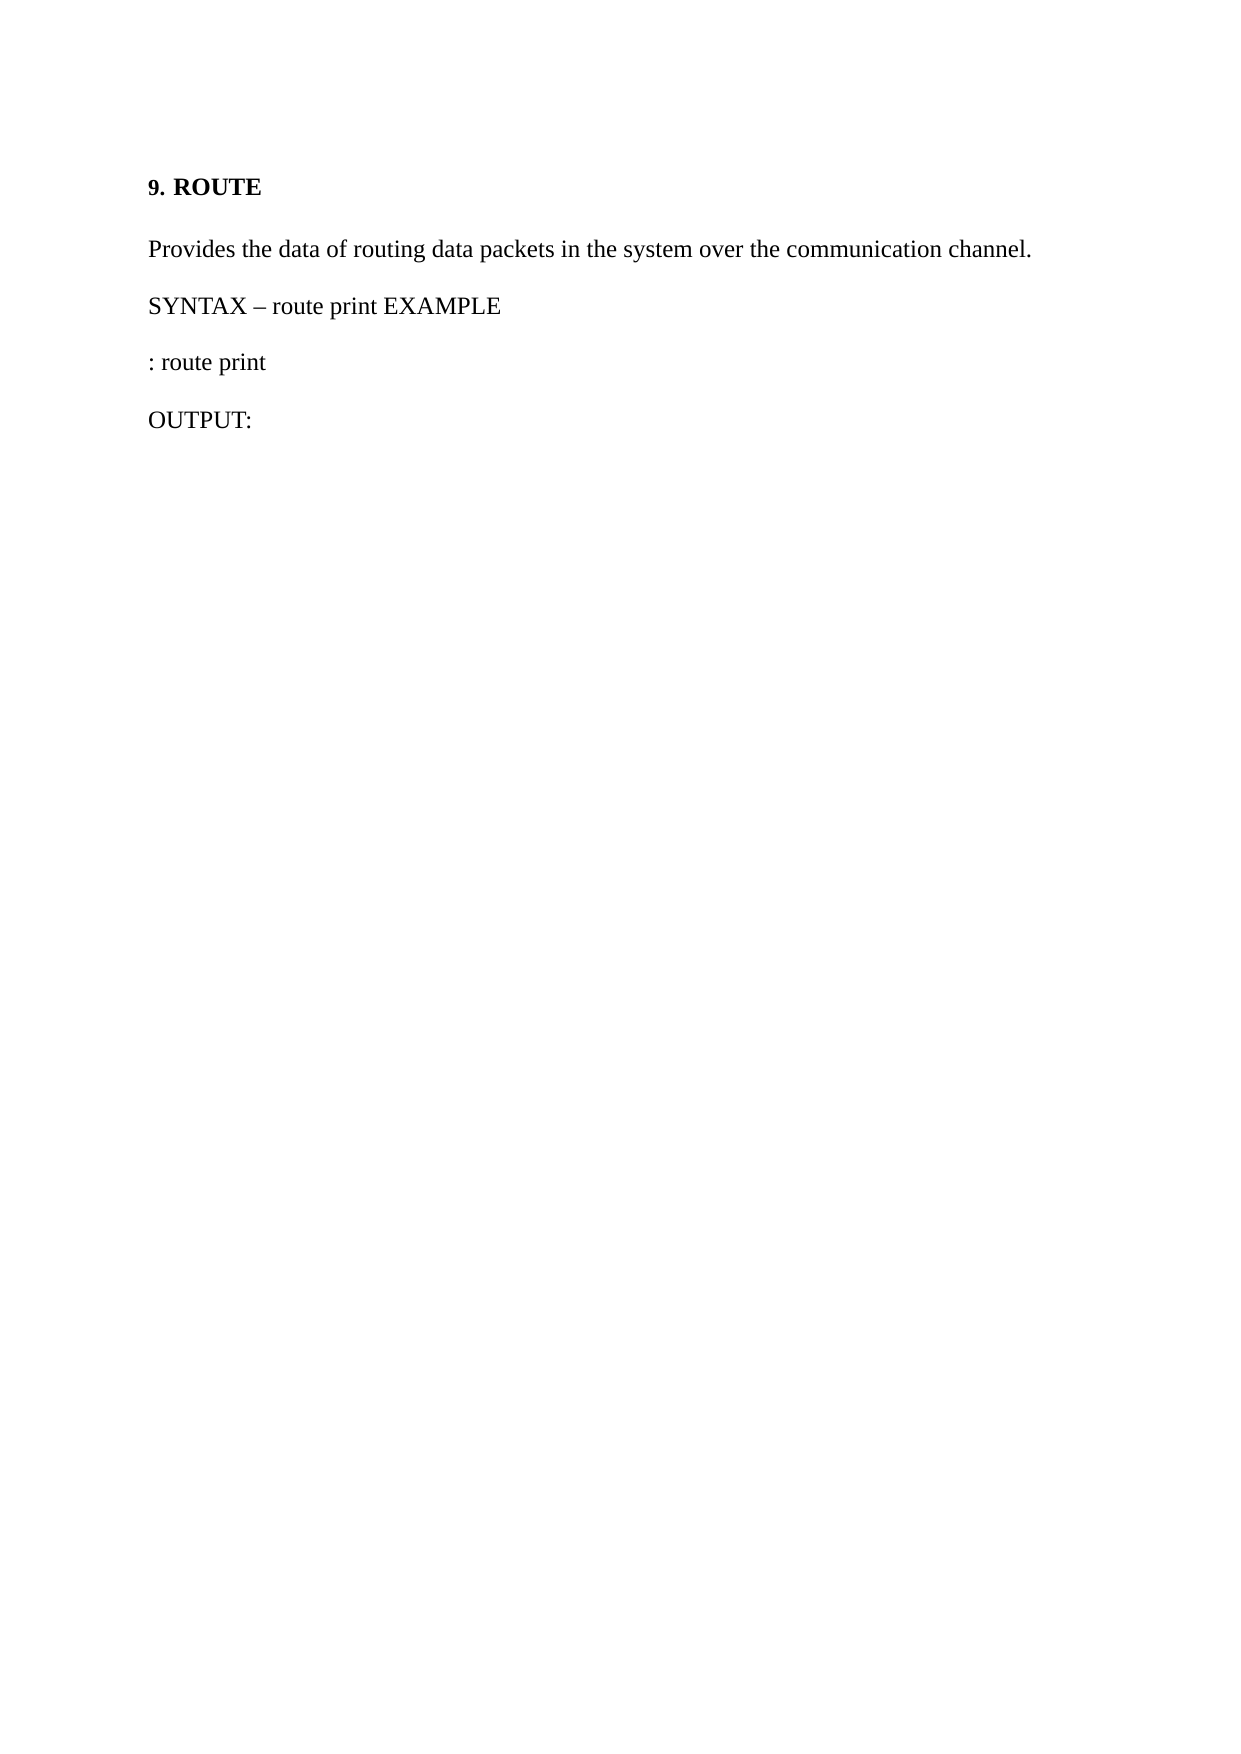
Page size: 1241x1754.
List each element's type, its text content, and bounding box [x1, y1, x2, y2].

text OUTPUT: [148, 406, 1097, 434]
text SYNTAX – route print EXAMPLE [148, 291, 1097, 320]
text Provides the data of routing data packets in the system over the communication channel. [148, 234, 1097, 263]
list ROUTE [148, 172, 1097, 201]
text : route print [148, 347, 1097, 376]
